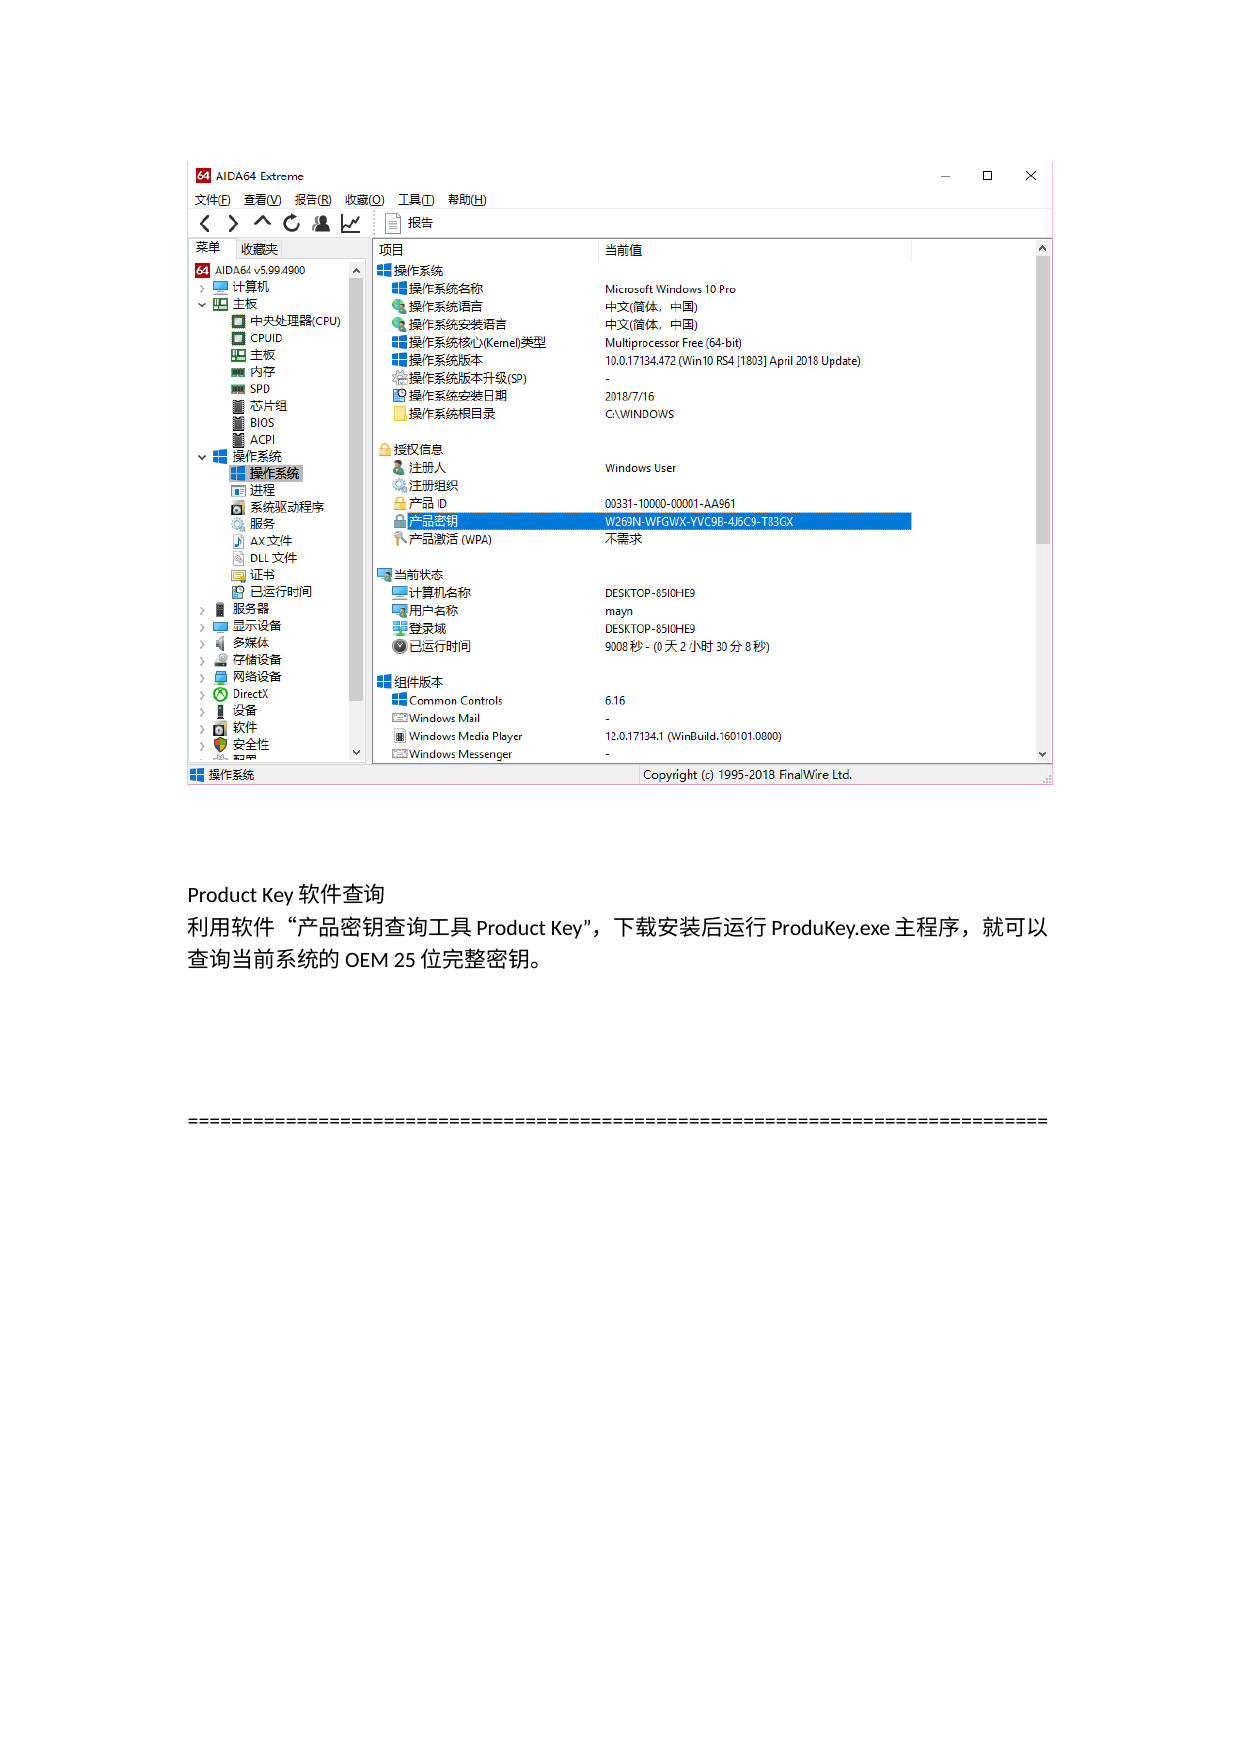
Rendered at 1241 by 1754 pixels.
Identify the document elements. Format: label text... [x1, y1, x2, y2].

picture [187, 162, 1053, 785]
text =============================================================================== [187, 1104, 1053, 1137]
text 利用软件“产品密钥查询工具Product Key”，下载安装后运行ProduKey.exe主程序，就可以查询当前系统的OEM 25位完整密钥。 [187, 909, 1053, 974]
text Product Key软件查询 [187, 877, 1053, 909]
